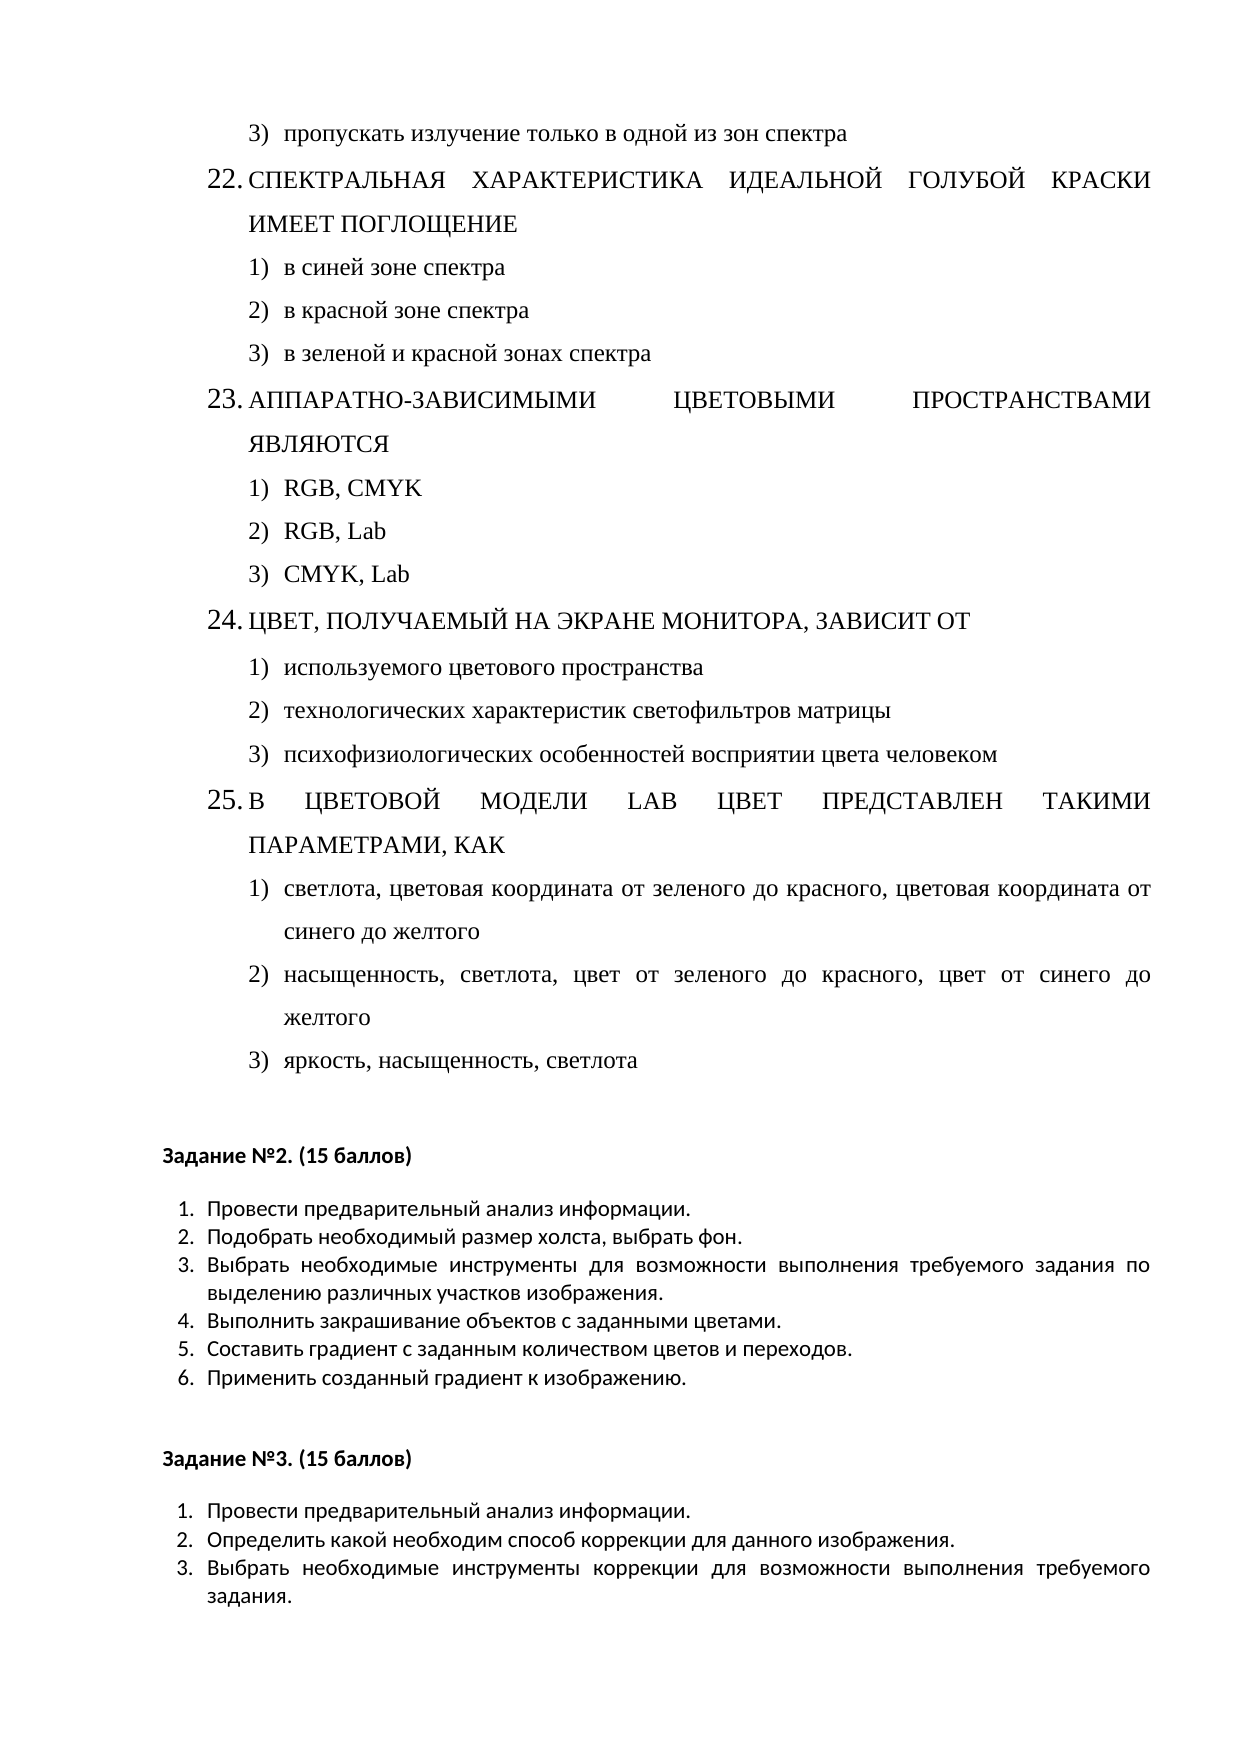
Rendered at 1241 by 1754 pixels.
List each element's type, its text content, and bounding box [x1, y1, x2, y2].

list Определить какой необходим способ коррекции для данного изображения. [176, 1525, 1152, 1553]
list СПЕКТРАЛЬНАЯ ХАРАКТЕРИСТИКА ИДЕАЛЬНОЙ ГОЛУБОЙ КРАСКИ ИМЕЕТ ПОГЛОЩЕНИЕ [207, 161, 1152, 238]
list В ЦВЕТОВОЙ МОДЕЛИ LAB ЦВЕТ ПРЕДСТАВЛЕН ТАКИМИ ПАРАМЕТРАМИ, КАК [207, 782, 1152, 858]
list технологических характеристик светофильтров матрицы [248, 696, 1152, 724]
text Задание №2. (15 баллов) [162, 1141, 1152, 1169]
list насыщенность, светлота, цвет от зеленого до красного, цвет от синего до желтого [248, 959, 1152, 1031]
list психофизиологических особенностей восприятии цвета человеком [248, 739, 1152, 767]
text Задание №3. (15 баллов) [162, 1444, 1152, 1472]
list светлота, цветовая координата от зеленого до красного, цветовая координата от синего до желтого [248, 873, 1152, 945]
list пропускать излучение только в одной из зон спектра [248, 118, 1152, 147]
list ЦВЕТ, ПОЛУЧАЕМЫЙ НА ЭКРАНЕ МОНИТОРА, ЗАВИСИТ ОТ [207, 602, 1152, 636]
list RGB, CMYK [248, 473, 1152, 501]
list Подобрать необходимый размер холста, выбрать фон. [177, 1222, 1152, 1251]
list Провести предварительный анализ информации. [176, 1497, 1152, 1525]
list в синей зоне спектра [248, 252, 1152, 281]
list Провести предварительный анализ информации. [177, 1194, 1152, 1222]
list RGB, Lab [248, 516, 1152, 544]
list используемого цветового пространства [248, 652, 1152, 681]
list в красной зоне спектра [248, 295, 1152, 324]
list Применить созданный градиент к изображению. [177, 1363, 1152, 1391]
list СMYK, Lab [248, 559, 1152, 588]
list яркость, насыщенность, светлота [248, 1045, 1152, 1074]
list Выполнить закрашивание объектов с заданными цветами. [177, 1307, 1152, 1334]
list Выбрать необходимые инструменты для возможности выполнения требуемого задания по выделению различных участков изображения. [177, 1251, 1152, 1307]
list Выбрать необходимые инструменты коррекции для возможности выполнения требуемого задания. [176, 1553, 1152, 1609]
list в зеленой и красной зонах спектра [248, 338, 1152, 367]
list Составить градиент с заданным количеством цветов и переходов. [177, 1334, 1152, 1363]
list АППАРАТНО-ЗАВИСИМЫМИ ЦВЕТОВЫМИ ПРОСТРАНСТВАМИ ЯВЛЯЮТСЯ [207, 382, 1152, 458]
